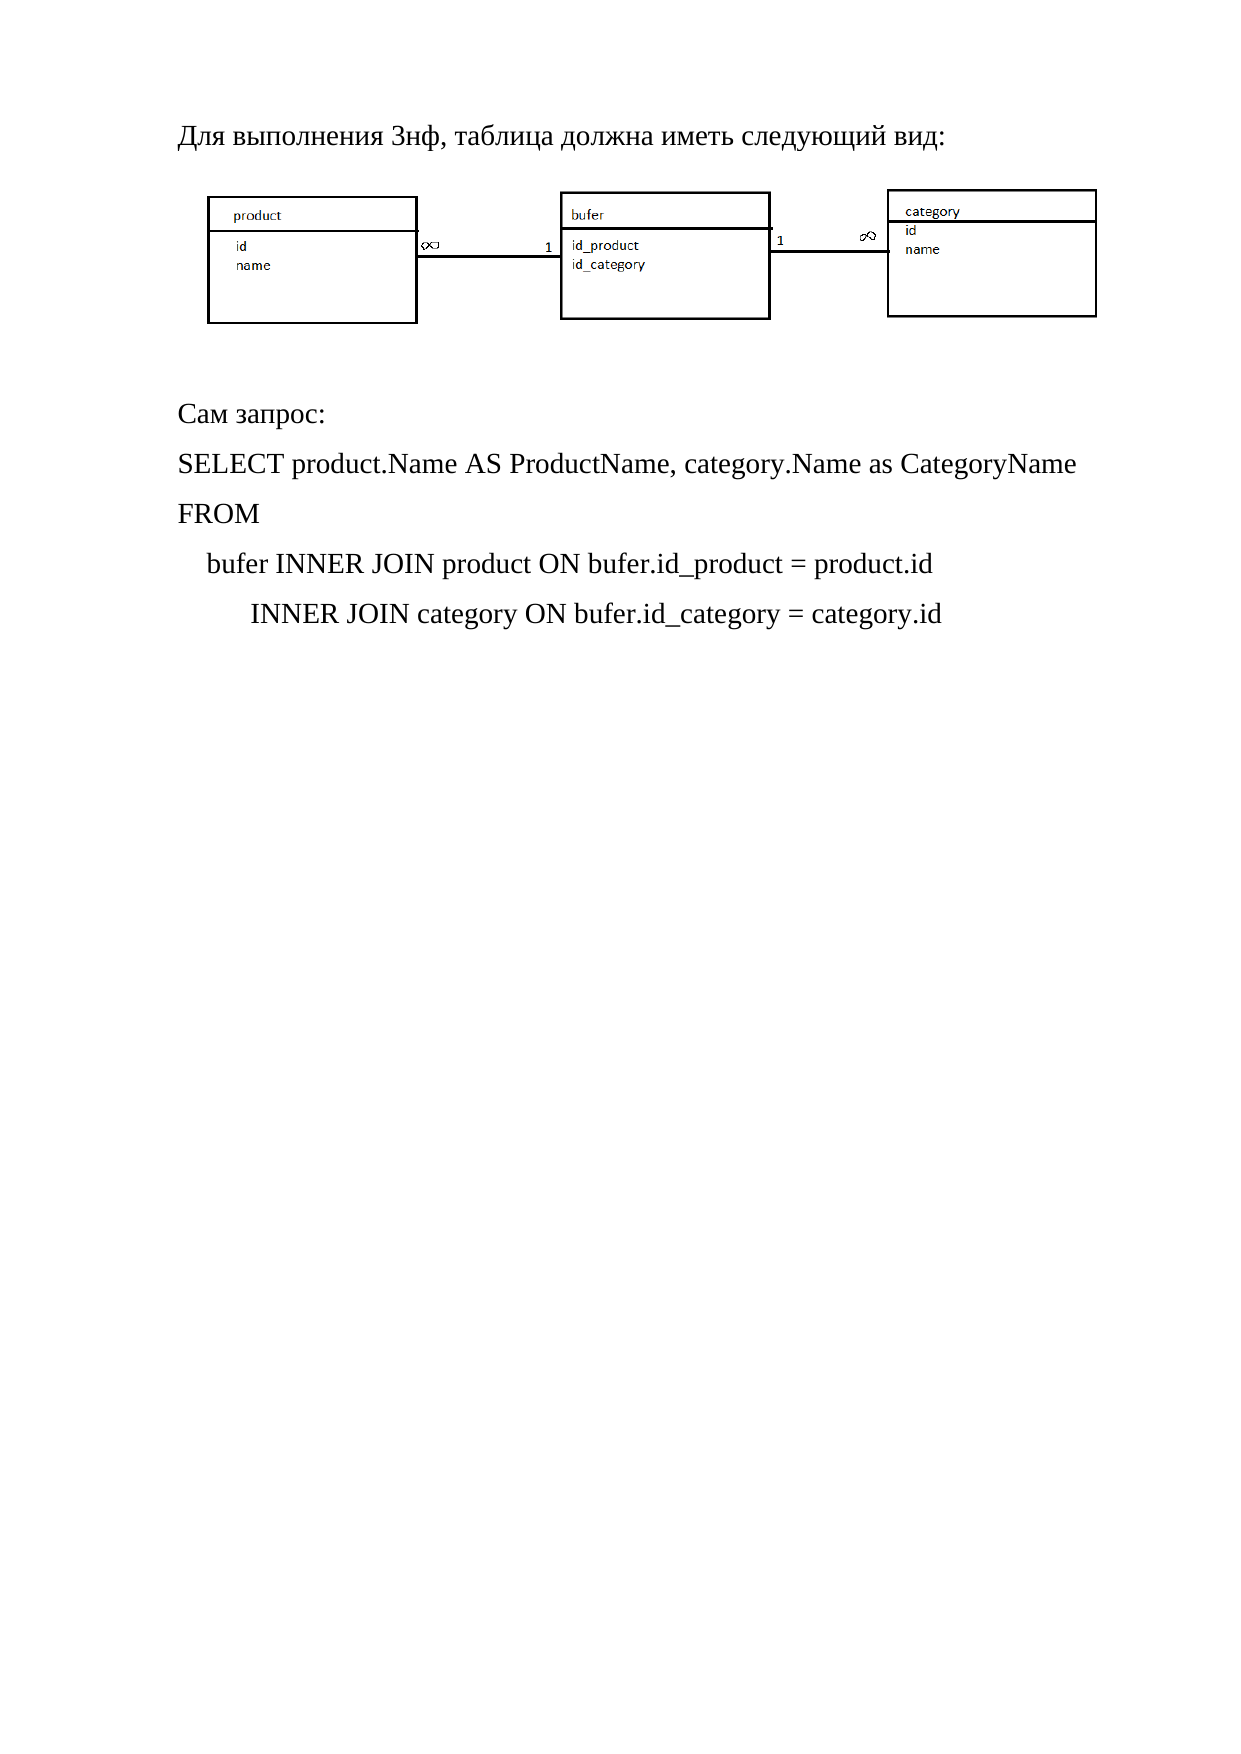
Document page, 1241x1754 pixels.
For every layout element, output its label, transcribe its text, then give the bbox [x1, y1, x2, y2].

text Для выполнения 3нф, таблица должна иметь следующий вид: [177, 118, 1152, 151]
text Сам запрос: [177, 396, 1152, 429]
picture [177, 151, 1152, 380]
text bufer INNER JOIN product ON bufer.id_product = product.id [177, 546, 1152, 580]
text INNER JOIN category ON bufer.id_category = category.id [177, 597, 1152, 630]
text SELECT product.Name AS ProductName, category.Name as CategoryName [177, 446, 1152, 479]
text FROM [177, 496, 1152, 530]
